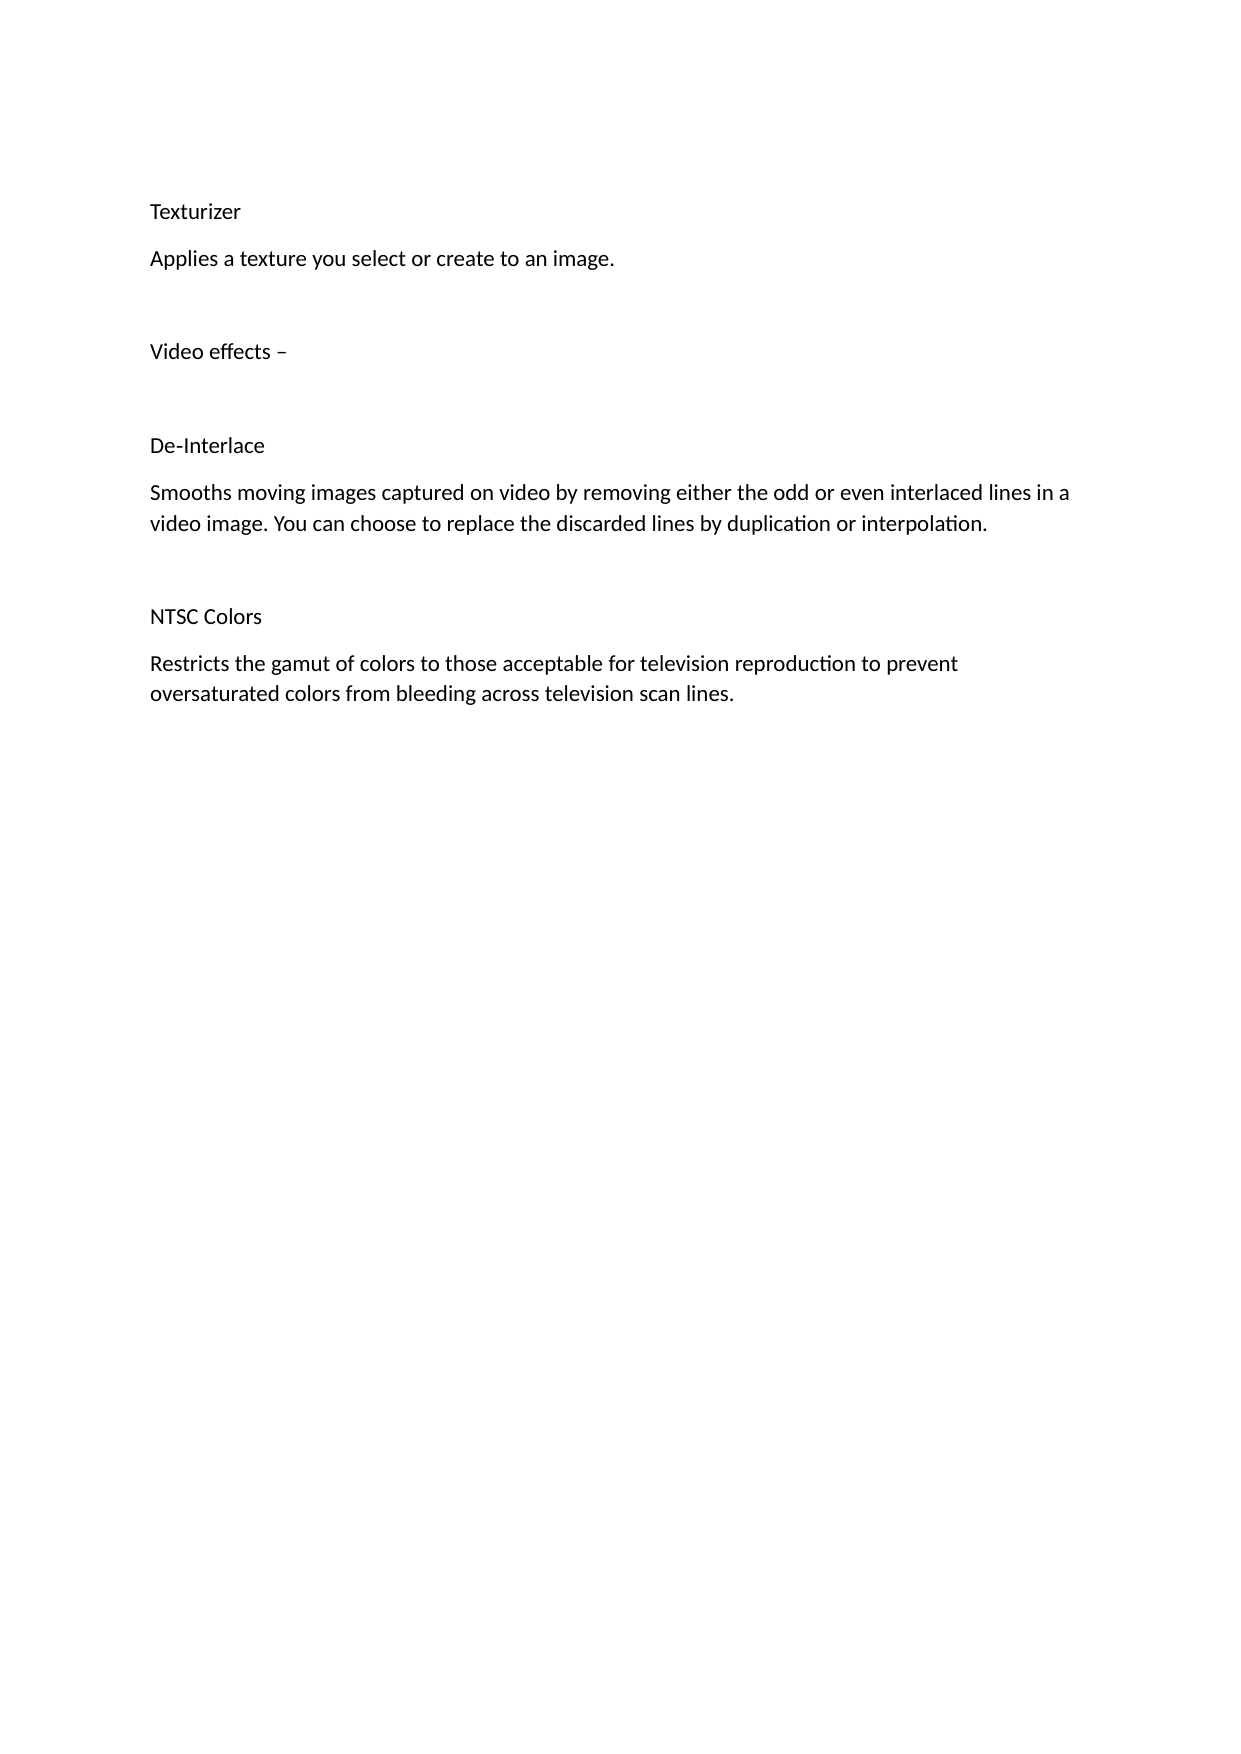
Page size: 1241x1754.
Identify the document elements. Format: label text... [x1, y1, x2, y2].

text Applies a texture you select or create to an image. [150, 244, 1090, 272]
text Restricts the gamut of colors to those acceptable for television reproduction to prevent oversaturated colors from bleeding across television scan lines. [150, 649, 1090, 708]
text NTSC Colors [150, 602, 1090, 631]
text Video effects – [150, 337, 1090, 366]
text Texturizer [150, 197, 1090, 225]
text Smooths moving images captured on video by removing either the odd or even interlaced lines in a video image. You can choose to replace the discarded lines by duplication or interpolation. [150, 478, 1090, 537]
text De‑Interlace [150, 431, 1090, 460]
